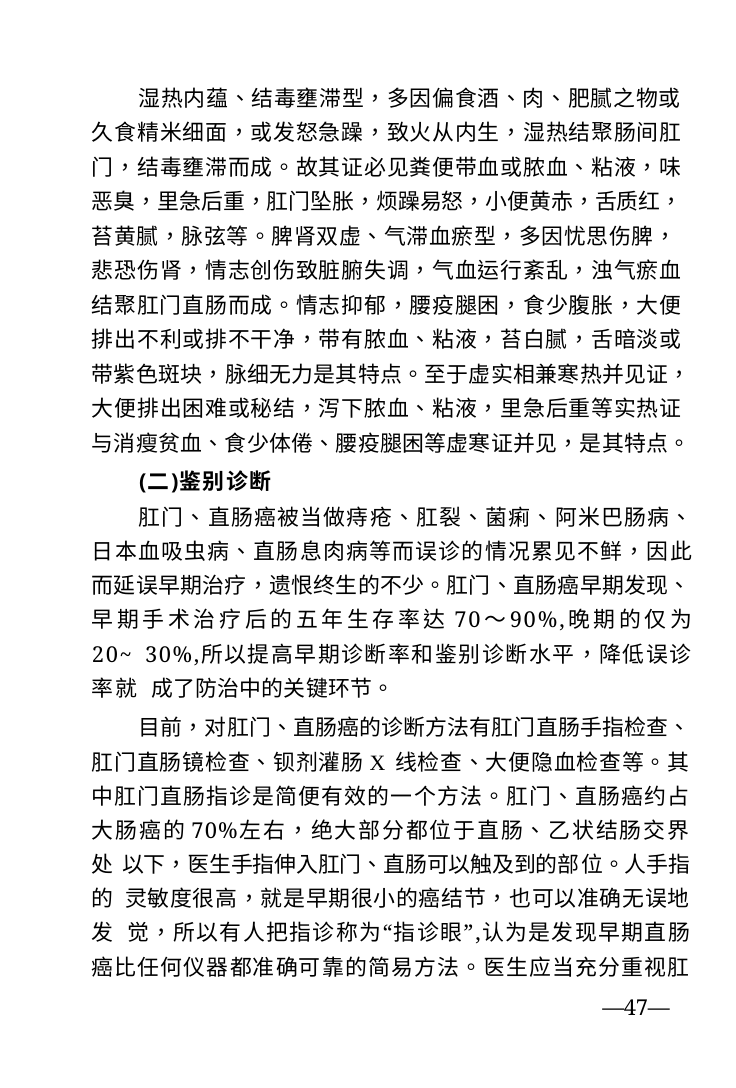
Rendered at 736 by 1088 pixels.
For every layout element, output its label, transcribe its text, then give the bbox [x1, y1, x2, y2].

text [92, 712, 690, 981]
text 肛门、直肠癌被当做痔疮、肛裂、菌痢、阿米巴肠病、 日本血吸虫病、直肠息肉病等而误诊的情况累见不鲜，因此 而延误早期治疗，遗恨终生的不少。肛门、直肠癌早期发现、 早期手术治疗后的五年生存率达70～90%,晚期的仅为20~ 30%,所以提高早期诊断率和鉴别诊断水平，降低误诊率就 成了防治中的关键环节。 [92, 502, 692, 702]
text (二)鉴别诊断 [139, 466, 692, 496]
text 湿热内蕴、结毒壅滞型，多因偏食酒、肉、肥腻之物或 久食精米细面，或发怒急躁，致火从内生，湿热结聚肠间肛 门，结毒壅滞而成。故其证必见粪便带血或脓血、粘液，味 恶臭，里急后重，肛门坠胀，烦躁易怒，小便黄赤，舌质红， 苔黄腻，脉弦等。脾肾双虚、气滞血瘀型，多因忧思伤脾， 悲恐伤肾，情志创伤致脏腑失调，气血运行紊乱，浊气瘀血 结聚肛门直肠而成。情志抑郁，腰疫腿困，食少腹胀，大便 排出不利或排不干净，带有脓血、粘液，苔白腻，舌暗淡或 带紫色斑块，脉细无力是其特点。至于虚实相兼寒热并见证， 大便排出困难或秘结，泻下脓血、粘液，里急后重等实热证 与消瘦贫血、食少体倦、腰疫腿困等虚寒证并见，是其特点。 [92, 83, 692, 457]
